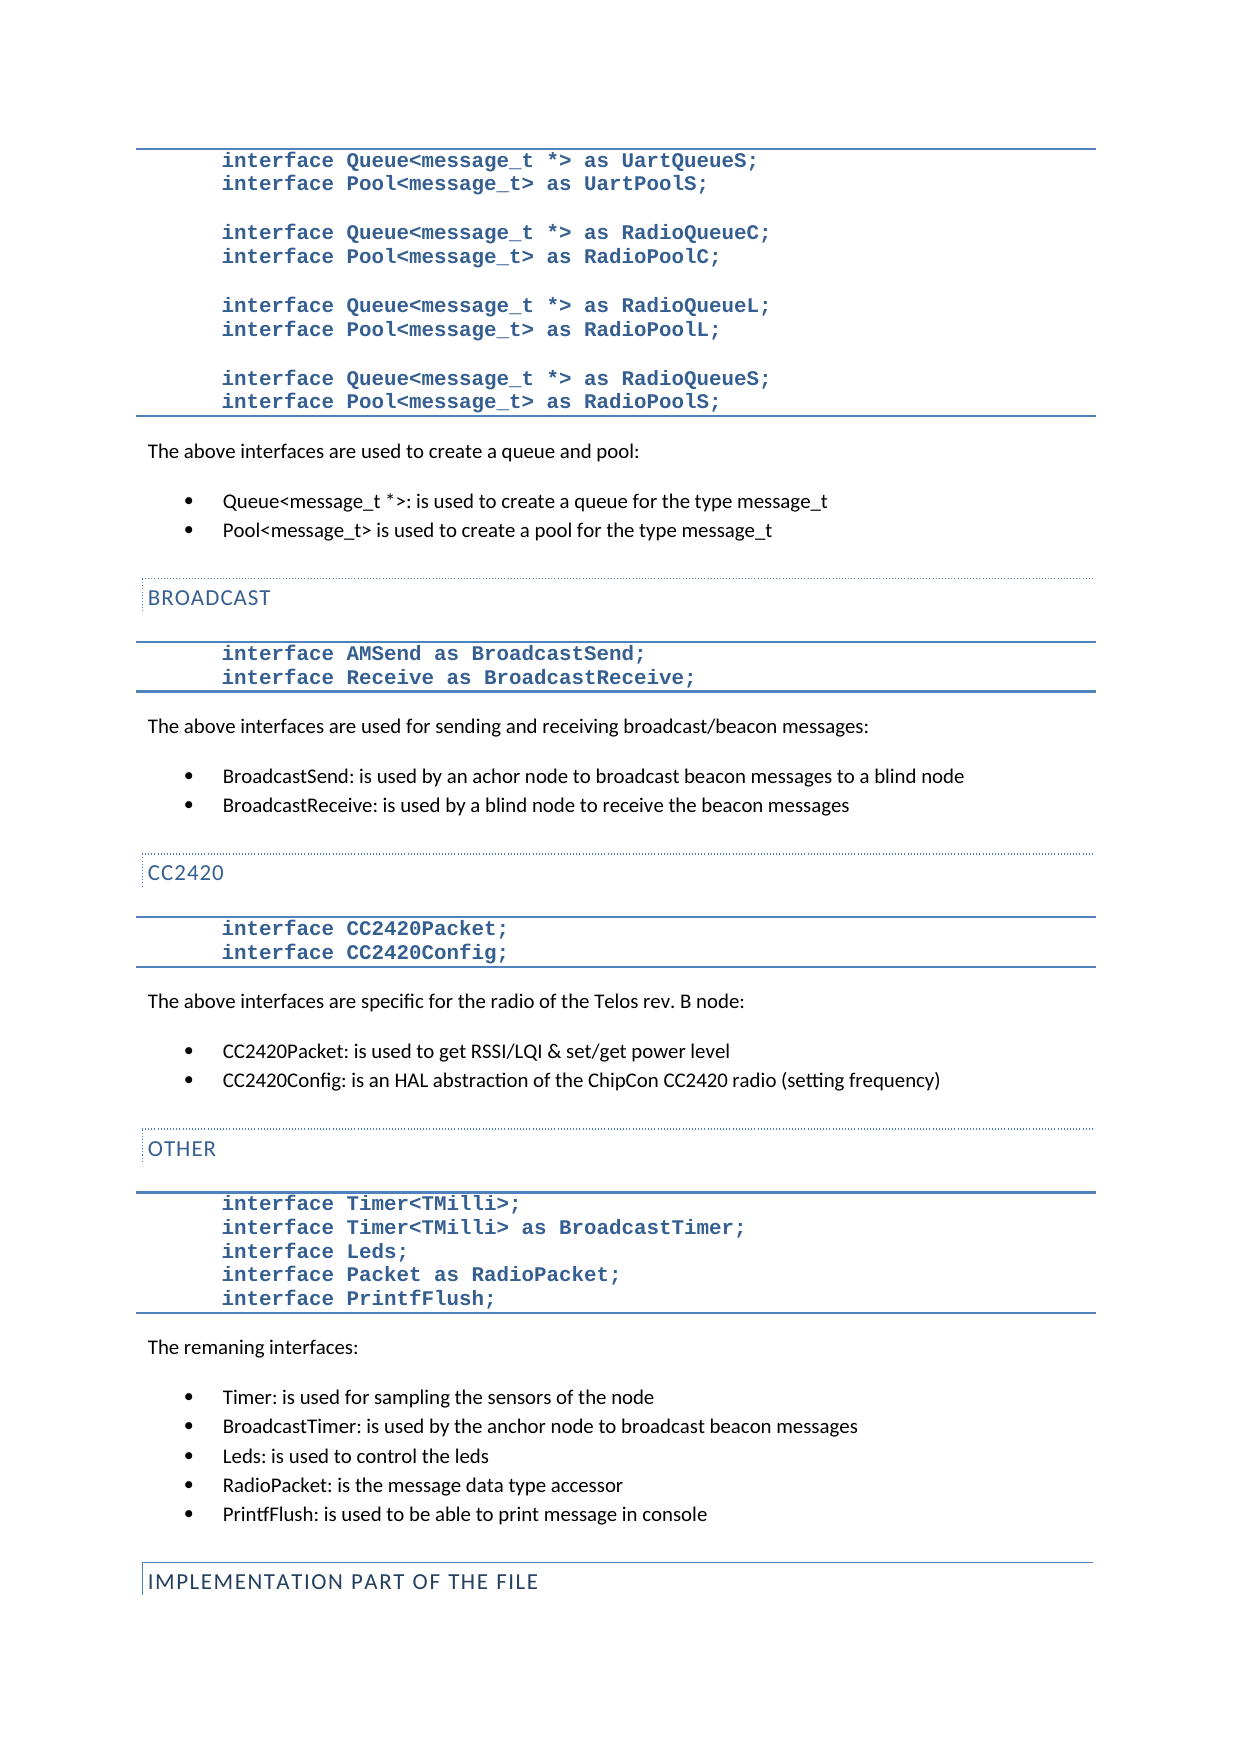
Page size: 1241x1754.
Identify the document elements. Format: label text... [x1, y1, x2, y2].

subtitle implementation part of the file [143, 1563, 1093, 1595]
text The above interfaces are used to create a queue and pool: [148, 438, 1093, 463]
list Queue<message_t *>: is used to create a queue for the type message_t [185, 488, 1093, 513]
list BroadcastSend: is used by an achor node to broadcast beacon messages to a blind node [185, 763, 1093, 789]
list Pool<message_t> is used to create a pool for the type message_t [185, 517, 1093, 543]
subtitle broadcast [142, 578, 1093, 611]
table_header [136, 150, 1096, 415]
list CC2420Config: is an HAL abstraction of the ChipCon CC2420 radio (setting frequency) [185, 1068, 1093, 1093]
subtitle other [142, 1128, 1093, 1162]
table_header interface CC2420Packet; interface CC2420Config; [136, 918, 1096, 966]
subtitle CC2420 [142, 853, 1093, 887]
text The remaning interfaces: [148, 1334, 1093, 1360]
list Timer: is used for sampling the sensors of the node [185, 1384, 1093, 1410]
list PrintfFlush: is used to be able to print message in console [185, 1501, 1093, 1527]
text The above interfaces are specific for the radio of the Telos rev. B node: [148, 988, 1093, 1014]
table_header interface Timer<TMilli>; interface Timer<TMilli> as BroadcastTimer; interface Leds; interface Packet as RadioPacket; interface PrintfFlush; [136, 1194, 1096, 1312]
table_header interface AMSend as BroadcastSend; interface Receive as BroadcastReceive; [136, 643, 1096, 690]
text The above interfaces are used for sending and receiving broadcast/beacon messages: [148, 713, 1093, 739]
list Leds: is used to control the leds [185, 1443, 1093, 1468]
list CC2420Packet: is used to get RSSI/LQI & set/get power level [185, 1038, 1093, 1064]
list BroadcastReceive: is used by a blind node to receive the beacon messages [185, 792, 1093, 818]
list BroadcastTimer: is used by the anchor node to broadcast beacon messages [185, 1414, 1093, 1439]
list RadioPacket: is the message data type accessor [185, 1472, 1093, 1497]
